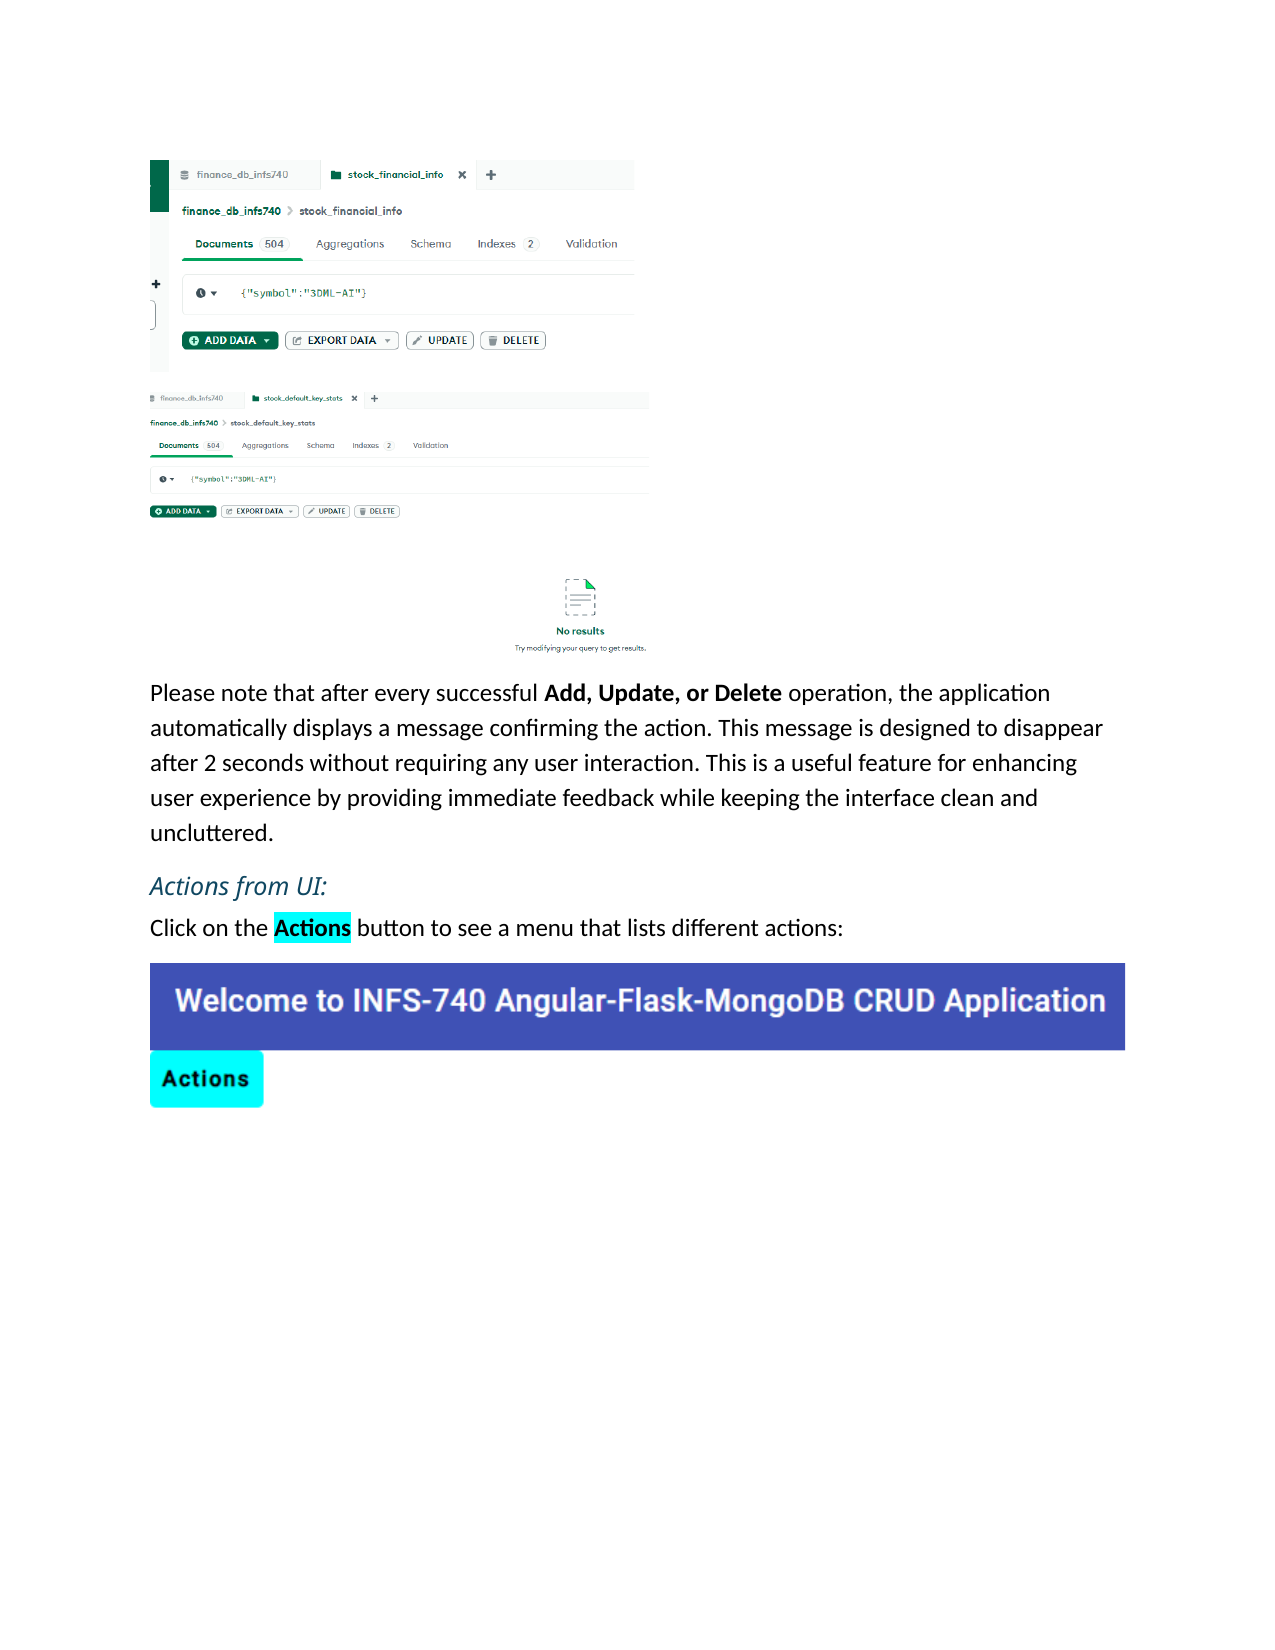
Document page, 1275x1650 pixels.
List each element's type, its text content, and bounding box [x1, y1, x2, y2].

picture [150, 392, 650, 656]
picture [150, 963, 1125, 1138]
text Click on the Actions button to see a menu that lists different actions: [351, 912, 1125, 943]
picture [150, 150, 635, 372]
subtitle Actions from UI: [150, 869, 1125, 903]
text Please note that after every successful Add, Update, or Delete operation, the application automatically displays a message confirming the action. This message is designed to disappear after 2 seconds without requiring any user interaction. This is a useful feature for enhancing user experience by providing immediate feedback while keeping the interface clean and uncluttered. [150, 677, 1125, 848]
